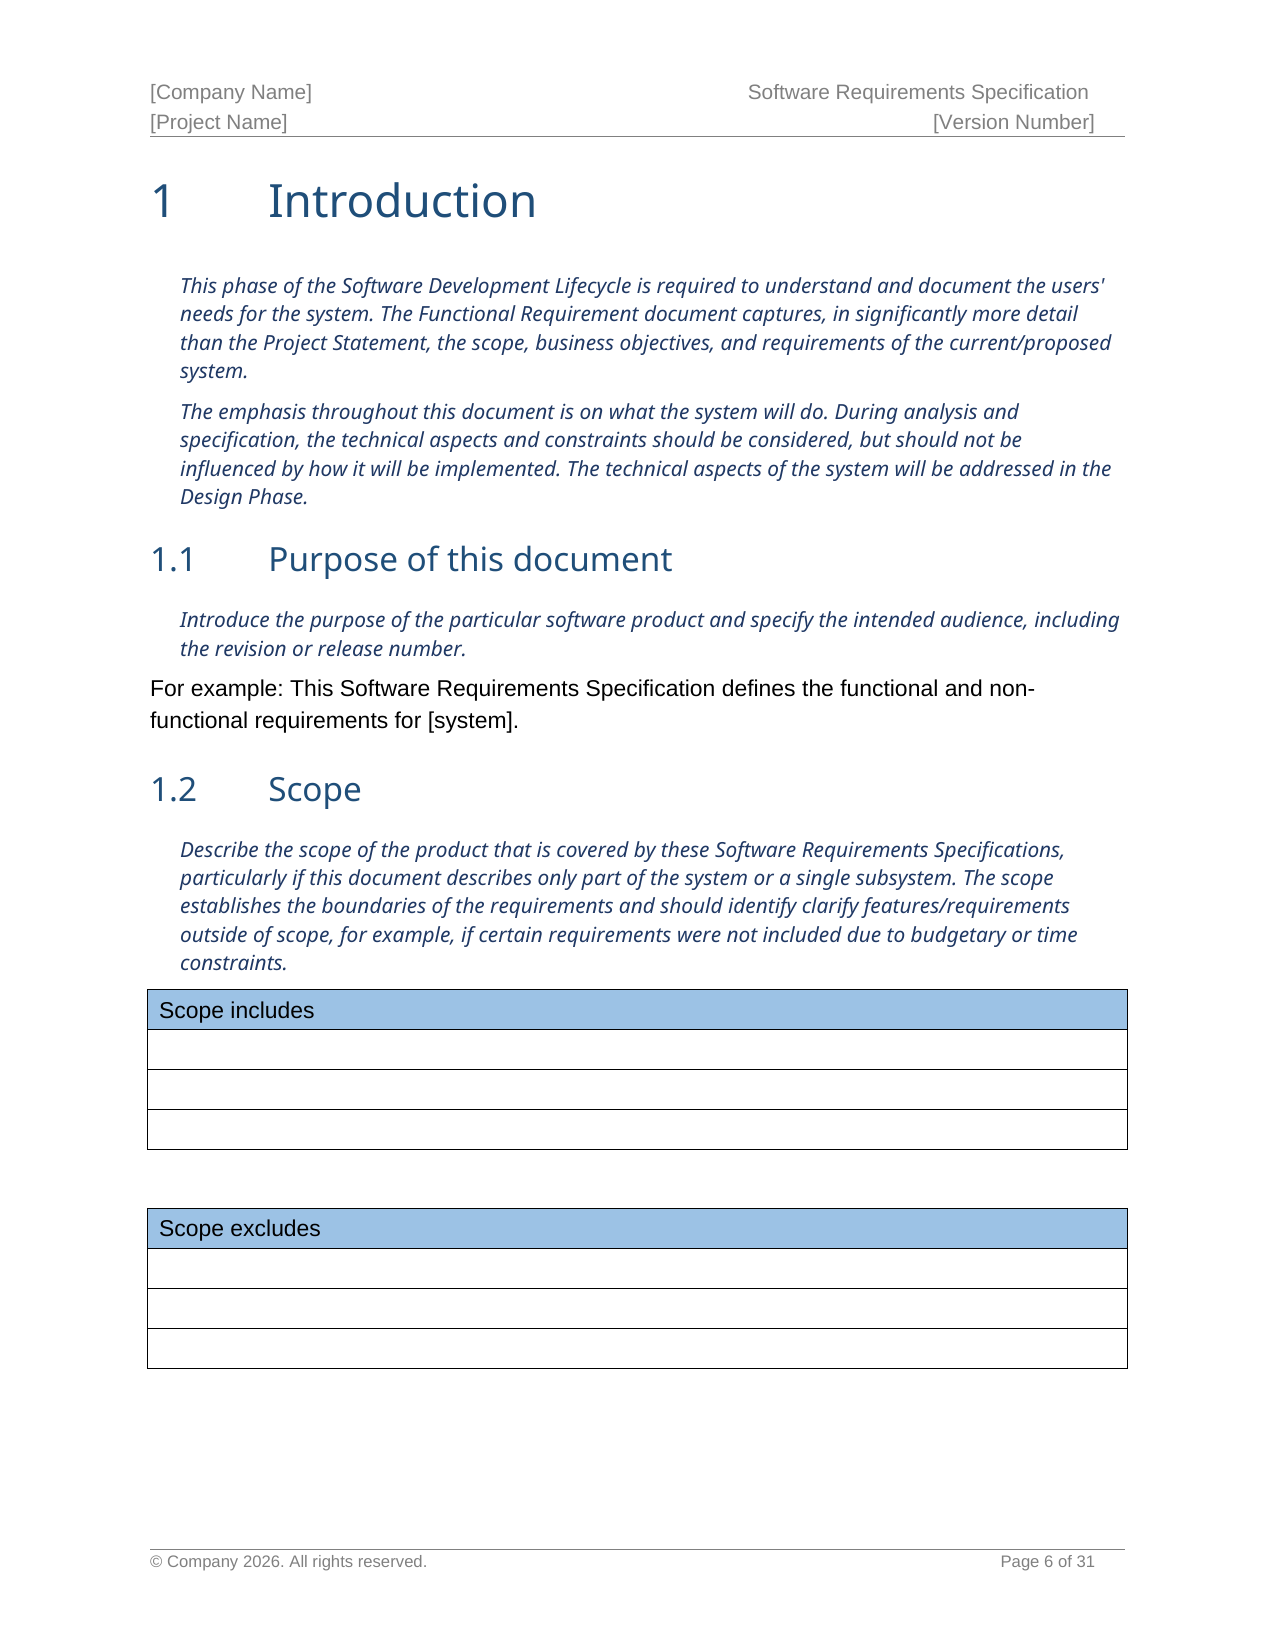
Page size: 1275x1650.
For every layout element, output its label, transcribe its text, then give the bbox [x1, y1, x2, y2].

subtitle Introduction [150, 168, 1125, 230]
table_cell [148, 1070, 1127, 1109]
text This phase of the Software Development Lifecycle is required to understand and document the users' needs for the system. The Functional Requirement document captures, in significantly more detail than the Project Statement, the scope, business objectives, and requirements of the current/proposed system. [180, 271, 1125, 385]
text Describe the scope of the product that is covered by these Software Requirements Specifications, particularly if this document describes only part of the system or a single subsystem. The scope establishes the boundaries of the requirements and should identify clarify features/requirements outside of scope, for example, if certain requirements were not included due to budgetary or time constraints. [180, 835, 1125, 977]
table_cell [148, 1110, 1127, 1149]
table_header Scope includes [148, 990, 1127, 1029]
subtitle Scope [150, 765, 1125, 811]
table_cell [148, 1289, 1127, 1328]
table_cell [148, 1249, 1127, 1288]
text For example: This Software Requirements Specification defines the functional and non-functional requirements for [system]. [150, 674, 1125, 734]
text The emphasis throughout this document is on what the system will do. During analysis and specification, the technical aspects and constraints should be considered, but should not be influenced by how it will be implemented. The technical aspects of the system will be addressed in the Design Phase. [180, 397, 1125, 511]
text Introduce the purpose of the particular software product and specify the intended audience, including the revision or release number. [180, 605, 1125, 662]
table_cell [148, 1030, 1127, 1069]
subtitle Purpose of this document [150, 536, 1125, 581]
table_cell [148, 1329, 1127, 1367]
table_header Scope excludes [148, 1209, 1127, 1248]
